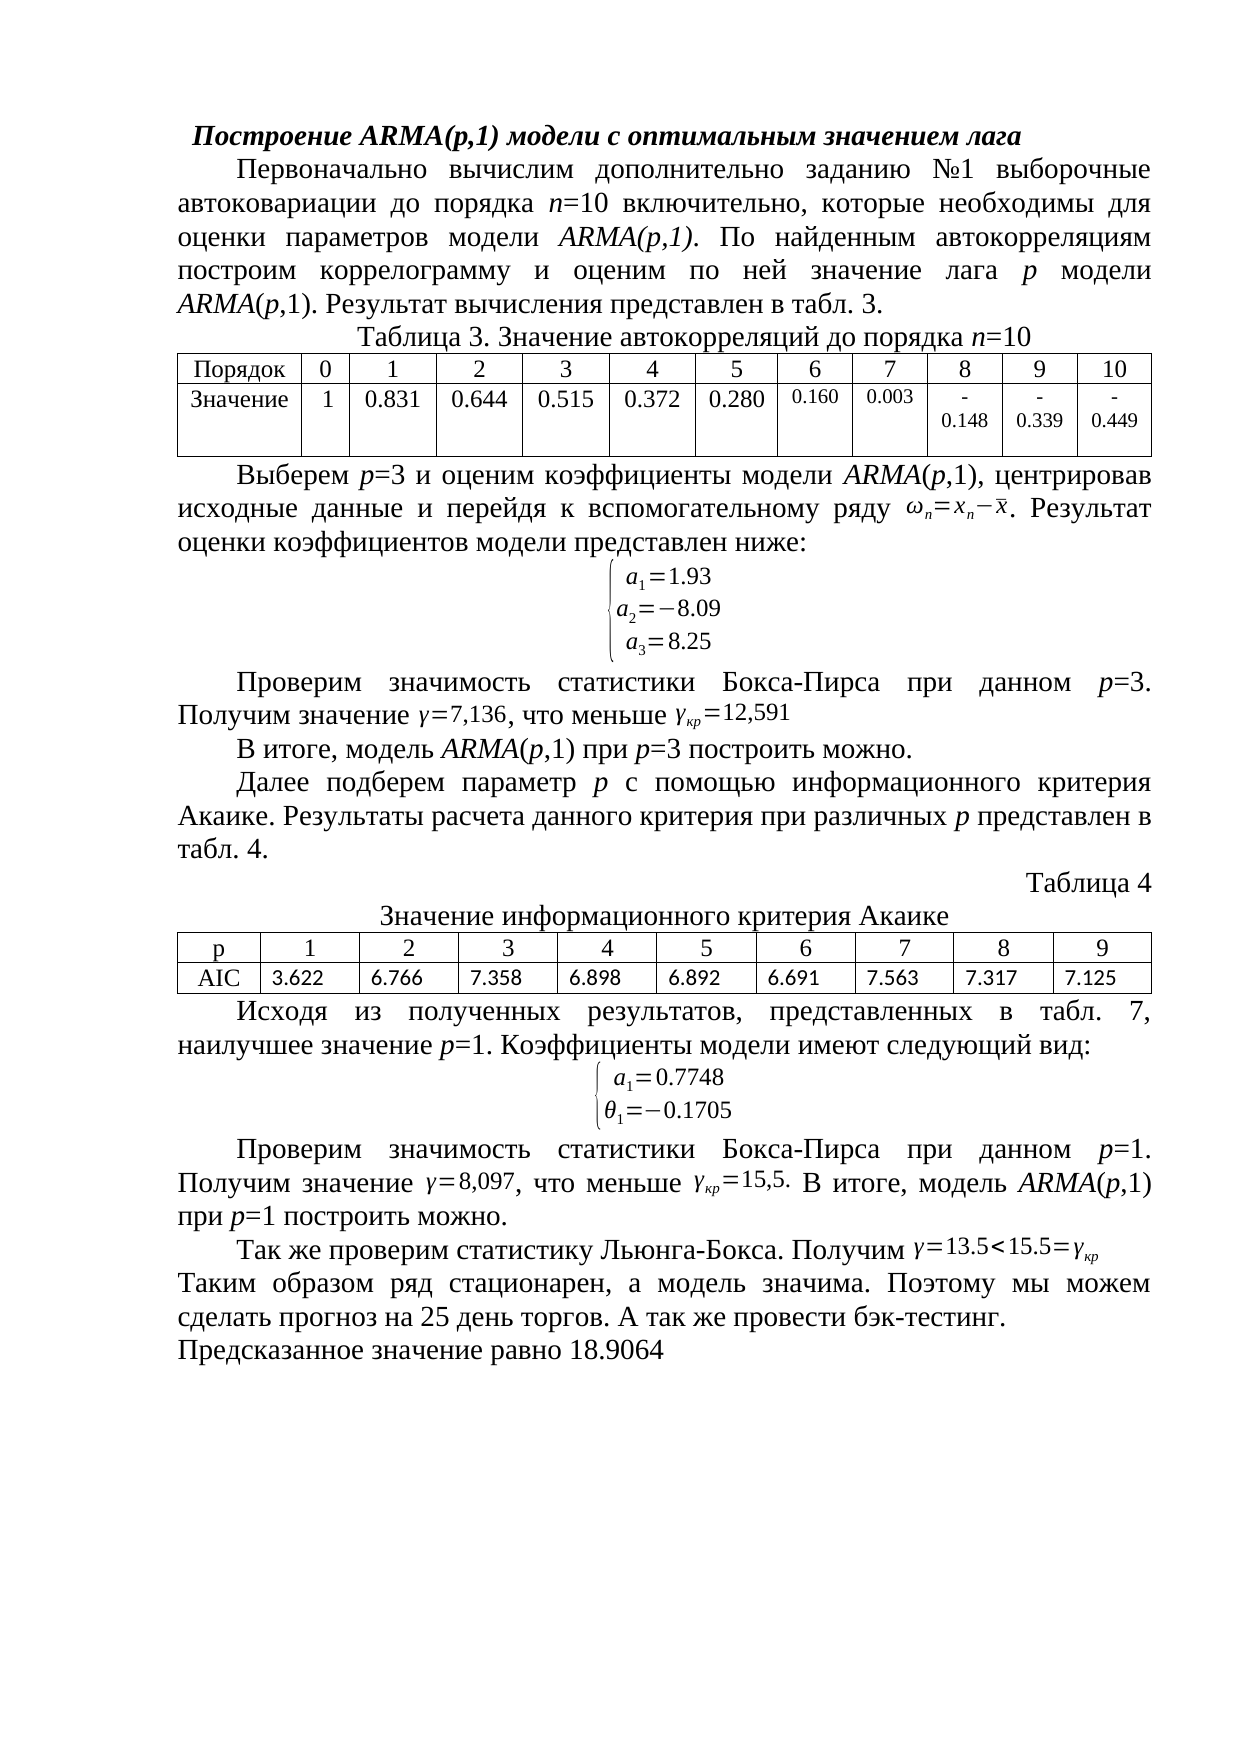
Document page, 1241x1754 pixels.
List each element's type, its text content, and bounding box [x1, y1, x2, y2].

table_cell Значение [178, 384, 301, 456]
table_cell -0.339 [1003, 384, 1077, 456]
table_header 9 [1054, 933, 1151, 962]
table_header 0 [302, 354, 349, 383]
table_header 6 [778, 354, 852, 383]
table_cell AIC [178, 963, 260, 992]
table_cell 0.160 [778, 384, 852, 456]
table_cell 0.372 [610, 384, 695, 456]
table_header 10 [1078, 354, 1151, 383]
table_header 5 [696, 354, 777, 383]
text Выберем p=3 и оценим коэффициенты модели ARMA(p,1), центрировав исходные данные и перейдя к вспомогательному ряду . Результат оценки коэффициентов модели представлен ниже: [177, 457, 1152, 558]
table_cell 3.622 [261, 963, 359, 992]
table_header p [178, 933, 260, 962]
table_cell 0.003 [853, 384, 927, 456]
table_cell 7.563 [856, 963, 953, 992]
table_cell 0.280 [696, 384, 777, 456]
table_cell 7.125 [1054, 963, 1151, 992]
table_cell -0.449 [1078, 384, 1151, 456]
table_header 7 [856, 933, 953, 962]
text Таблица 4 [177, 865, 1152, 898]
table_header Порядок [178, 354, 301, 383]
table_cell -0.148 [928, 384, 1002, 456]
table_cell 7.317 [954, 963, 1053, 992]
table_header 2 [360, 933, 458, 962]
table_cell 0.644 [437, 384, 522, 456]
text Далее подберем параметр p с помощью информационного критерия Акаике. Результаты расчета данного критерия при различных p представлен в табл. 4. [177, 764, 1152, 865]
table_header 1 [261, 933, 359, 962]
text Проверим значимость статистики Бокса-Пирса при данном р=3. Получим значение , что меньше [177, 664, 1152, 731]
table_cell 6.892 [657, 963, 756, 992]
text Предсказанное значение равно 18.9064 [177, 1332, 1152, 1366]
table_header 9 [1003, 354, 1077, 383]
table_cell 1 [302, 384, 349, 456]
table_header 5 [657, 933, 756, 962]
table_header 8 [954, 933, 1053, 962]
table_header 6 [757, 933, 855, 962]
text В итоге, модель ARMA(p,1) при р=3 построить можно. [177, 731, 1152, 764]
text Исходя из полученных результатов, представленных в табл. 7, наилучшее значение p=1. Коэффициенты модели имеют следующий вид: [177, 994, 1152, 1061]
table_header 2 [437, 354, 522, 383]
table_cell 0.515 [523, 384, 609, 456]
text Таким образом ряд стационарен, а модель значима. Поэтому мы можем сделать прогноз на 25 день торгов. А так же провести бэк-тестинг. [177, 1265, 1152, 1332]
table_header 3 [523, 354, 609, 383]
text Значение информационного критерия Акаике [177, 898, 1152, 932]
text Таблица 3. Значение автокорреляций до порядка n=10 [177, 319, 1152, 353]
table_header 4 [558, 933, 656, 962]
text Так же проверим статистику Льюнга-Бокса. Получим [177, 1232, 1152, 1265]
table_cell 6.898 [558, 963, 656, 992]
table_cell 7.358 [459, 963, 557, 992]
table_header 3 [459, 933, 557, 962]
table_header 4 [610, 354, 695, 383]
table_cell 6.766 [360, 963, 458, 992]
table_header 7 [853, 354, 927, 383]
table_header 8 [928, 354, 1002, 383]
text Построение ARMA(p,1) модели с оптимальным значением лага [177, 118, 1152, 152]
table_header 1 [350, 354, 436, 383]
table_cell 0.831 [350, 384, 436, 456]
text Первоначально вычислим дополнительно заданию №1 выборочные автоковариации до порядка n=10 включительно, которые необходимы для оценки параметров модели ARMA(p,1). По найденным автокорреляциям построим коррелограмму и оценим по ней значение лага p модели ARMA(p,1). Результат вычисления представлен в табл. 3. [177, 152, 1152, 319]
table_cell 6.691 [757, 963, 855, 992]
text Проверим значимость статистики Бокса-Пирса при данном р=1. Получим значение , что меньше В итоге, модель ARMA(p,1) при р=1 построить можно. [177, 1131, 1152, 1232]
